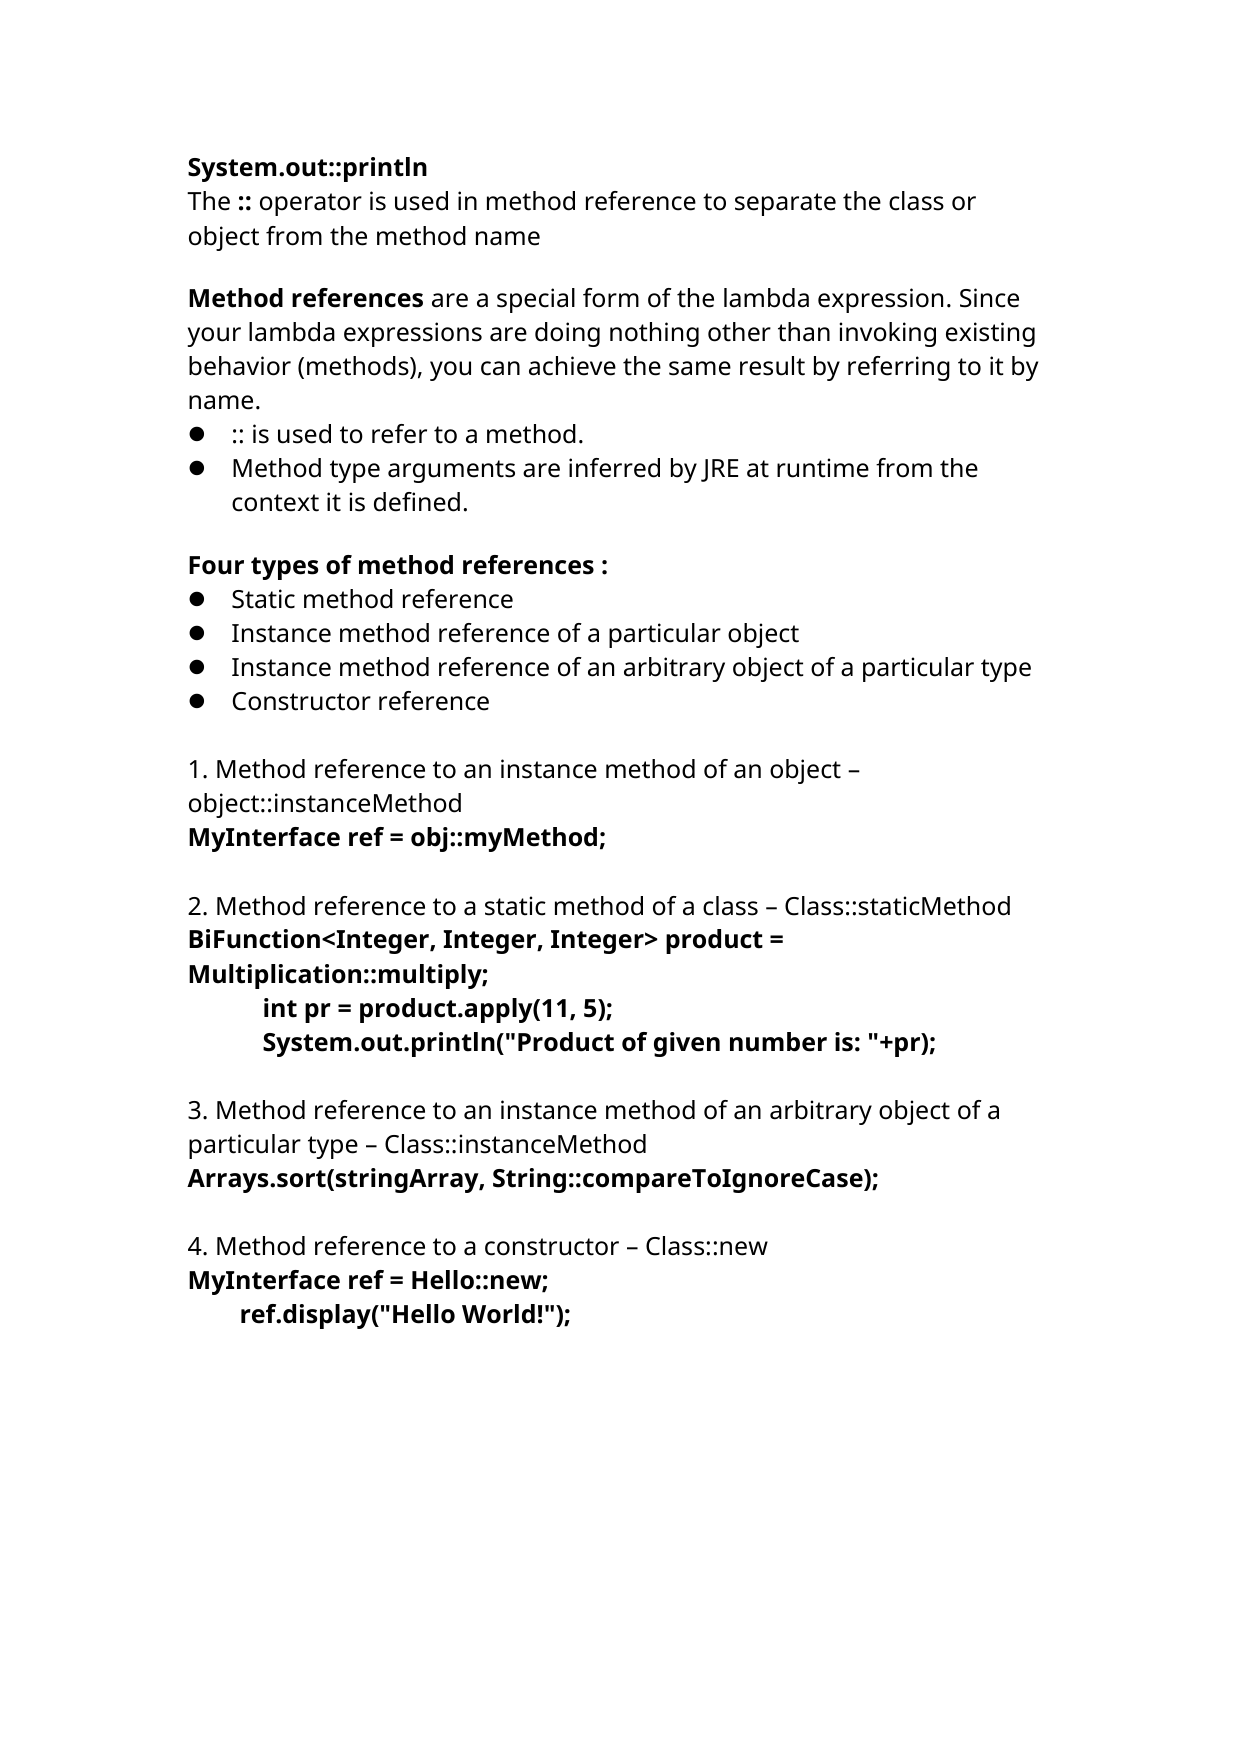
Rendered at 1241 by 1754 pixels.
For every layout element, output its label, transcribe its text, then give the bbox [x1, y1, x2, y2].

list MyInterface ref = obj::myMethod; [187, 820, 1053, 854]
list Constructor reference [187, 684, 1053, 718]
list BiFunction<Integer, Integer, Integer> product = Multiplication::multiply; [187, 922, 1053, 990]
list System.out.println("Product of given number is: "+pr); [187, 1024, 1053, 1058]
text Method references are a special form of the lambda expression. Since your lambda expressions are doing nothing other than invoking existing behavior (methods), you can achieve the same result by referring to it by name. [187, 281, 1053, 417]
list 2. Method reference to a static method of a class – Class::staticMethod [187, 854, 1053, 922]
list 4. Method reference to a constructor – Class::new [187, 1195, 1053, 1263]
text The :: operator is used in method reference to separate the class or object from the method name [187, 184, 1053, 252]
list MyInterface ref = Hello::new; [187, 1263, 1053, 1297]
list Arrays.sort(stringArray, String::compareToIgnoreCase); [187, 1161, 1053, 1195]
list 3. Method reference to an instance method of an arbitrary object of a particular type – Class::instanceMethod [187, 1058, 1053, 1161]
text Four types of method references : [187, 519, 1053, 582]
text System.out::println [187, 150, 1053, 184]
list :: is used to refer to a method. [187, 417, 1053, 451]
list Method type arguments are inferred by JRE at runtime from the context it is defined. [187, 451, 1053, 519]
list Instance method reference of an arbitrary object of a particular type [187, 650, 1053, 684]
list Instance method reference of a particular object [187, 616, 1053, 650]
list ref.display("Hello World!"); [187, 1297, 1053, 1331]
list int pr = product.apply(11, 5); [187, 990, 1053, 1024]
list Static method reference [187, 582, 1053, 616]
list Method reference to an instance method of an object – object::instanceMethod [187, 752, 1053, 820]
